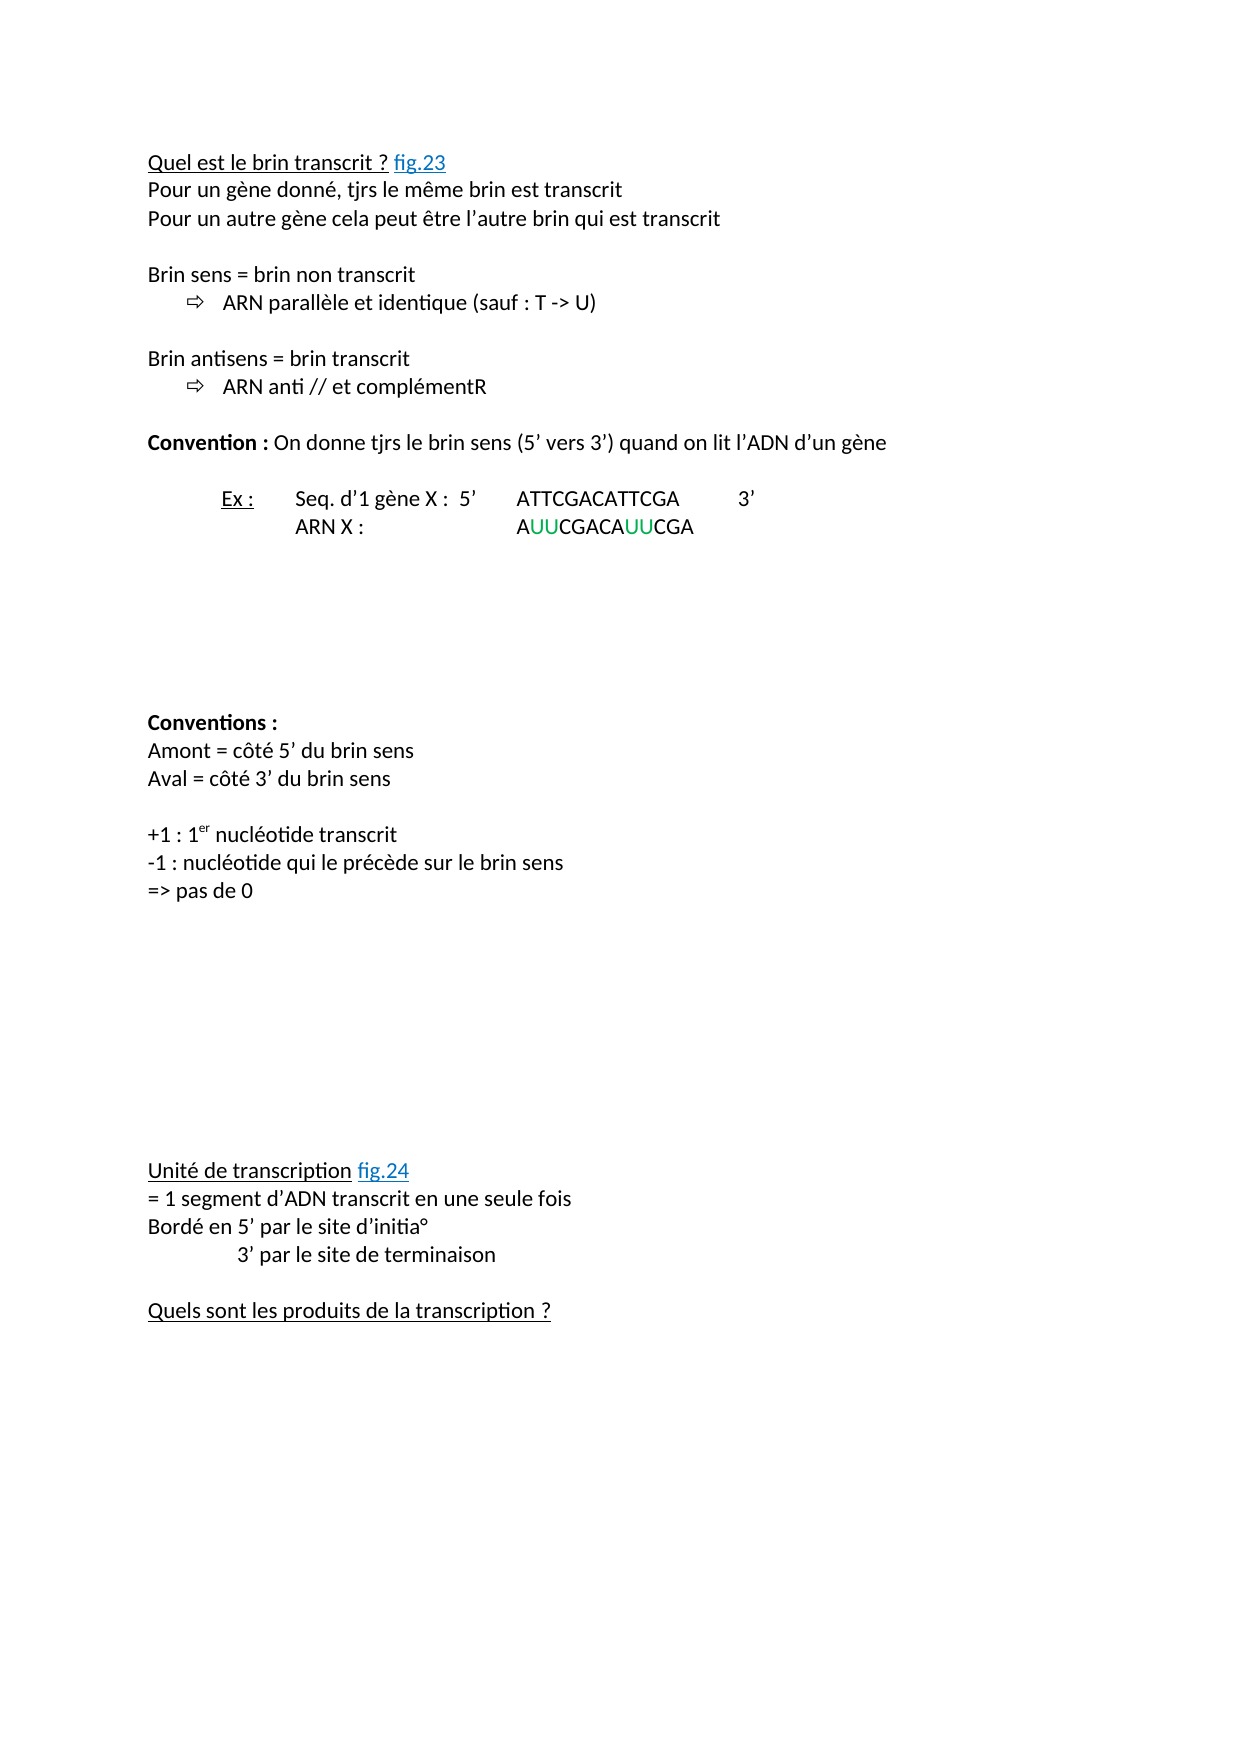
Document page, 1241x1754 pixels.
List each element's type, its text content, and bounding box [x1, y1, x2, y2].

text Aval = côté 3’ du brin sens [148, 764, 1093, 792]
text 3’ par le site de terminaison [148, 1240, 1093, 1268]
text Brin sens = brin non transcrit [148, 260, 1093, 288]
list ARN parallèle et identique (sauf : T -> U) [185, 288, 1093, 316]
text Brin antisens = brin transcrit [148, 344, 1093, 372]
text Amont = côté 5’ du brin sens [148, 736, 1093, 764]
text ARN X : AUUCGACAUUCGA [148, 512, 1093, 540]
text +1 : 1er nucléotide transcrit [148, 820, 1093, 848]
text Ex : Seq. d’1 gène X : 5’ ATTCGACATTCGA 3’ [148, 484, 1093, 512]
list ARN anti // et complémentR [185, 372, 1093, 400]
text Quel est le brin transcrit ? fig.23 [148, 148, 1093, 176]
text Conventions : [148, 708, 1093, 736]
text Pour un gène donné, tjrs le même brin est transcrit [148, 176, 1093, 204]
text Convention : On donne tjrs le brin sens (5’ vers 3’) quand on lit l’ADN d’un gène [148, 428, 1093, 456]
text => pas de 0 [148, 876, 1093, 904]
text Quels sont les produits de la transcription ? [148, 1296, 1093, 1324]
text -1 : nucléotide qui le précède sur le brin sens [148, 848, 1093, 876]
text Pour un autre gène cela peut être l’autre brin qui est transcrit [148, 204, 1093, 232]
text = 1 segment d’ADN transcrit en une seule fois [148, 1184, 1093, 1212]
text Bordé en 5’ par le site d’initia° [148, 1212, 1093, 1240]
text Unité de transcription fig.24 [148, 1156, 1093, 1184]
